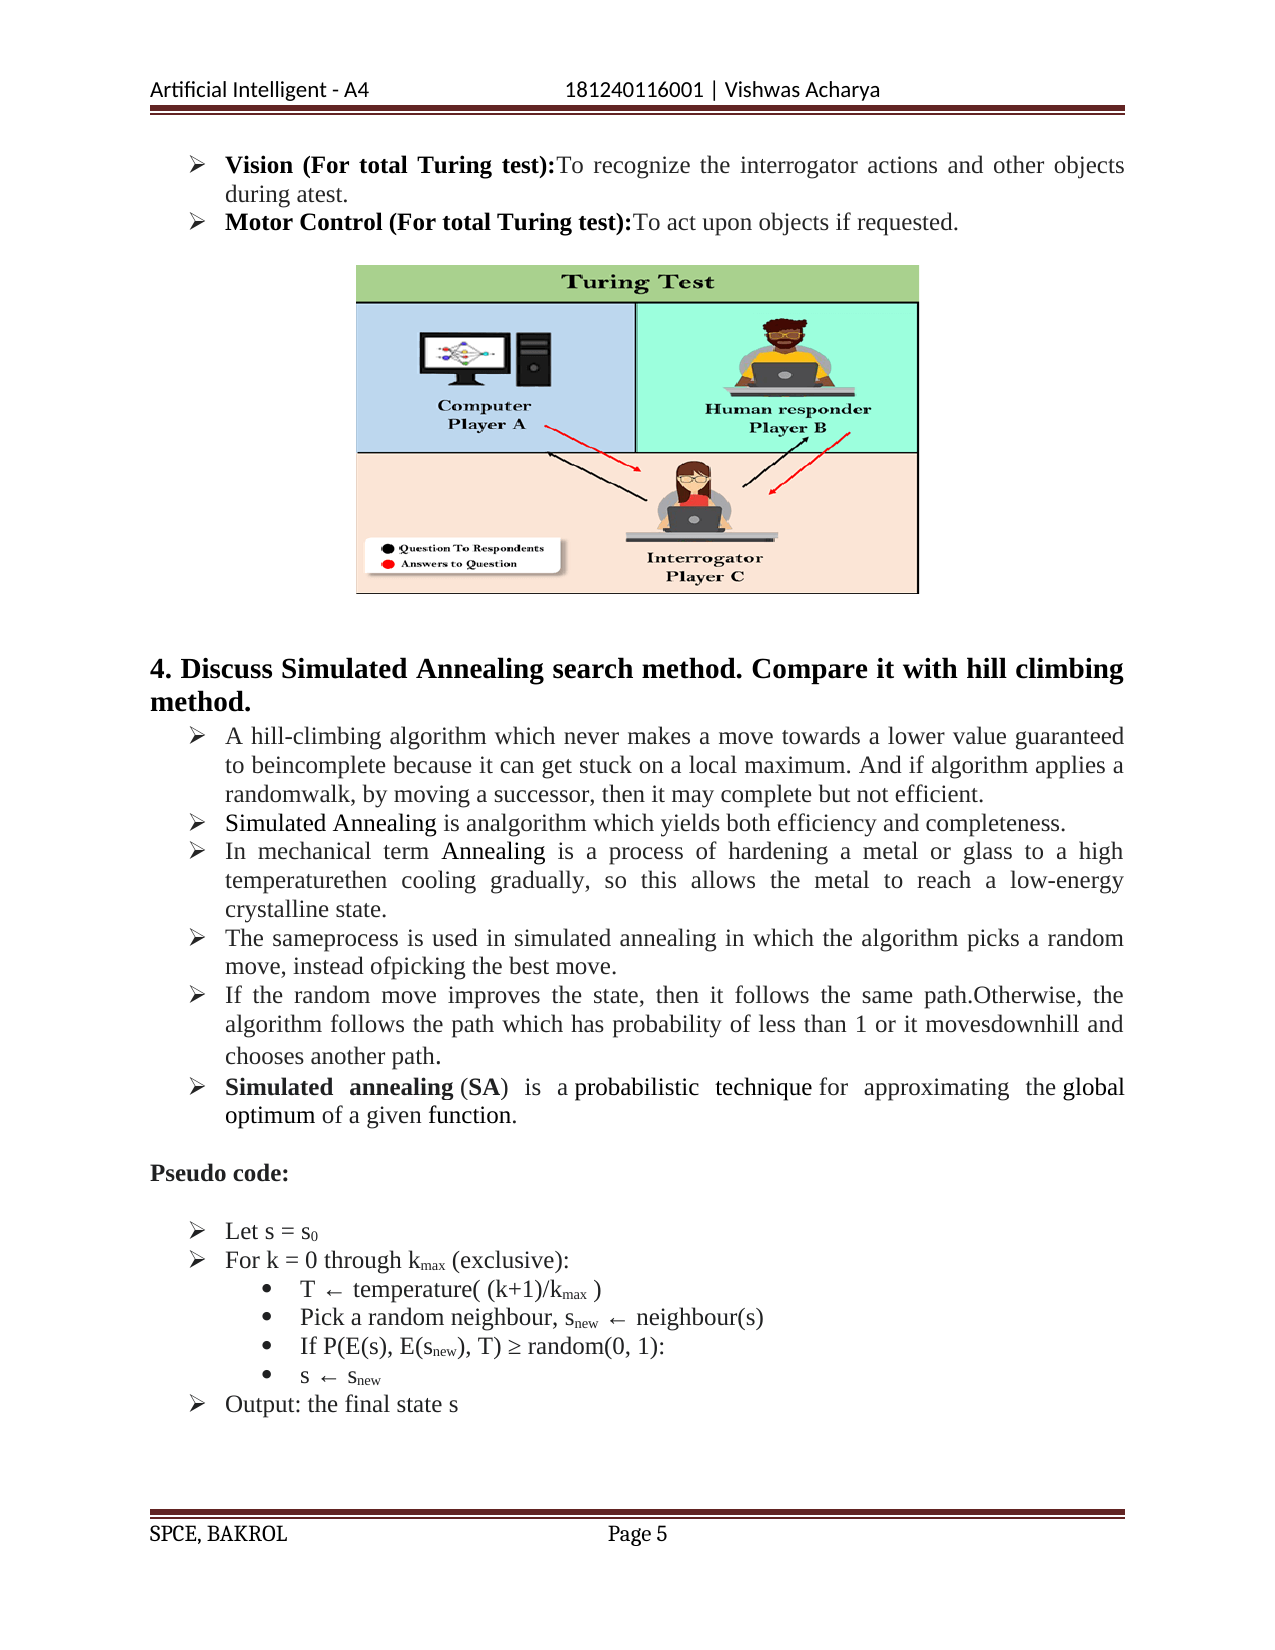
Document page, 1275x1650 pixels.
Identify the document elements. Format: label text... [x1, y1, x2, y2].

list If P(E(s), E(snew), T) ≥ random(0, 1): [262, 1331, 1125, 1360]
list s ← snew [262, 1360, 1125, 1389]
text 4. Discuss Simulated Annealing search method. Compare it with hill climbing method. [150, 651, 1125, 718]
list Simulated annealing (SA) is a probabilistic technique for approximating the global optimum of a given function. [524, 1072, 1125, 1129]
list T ← temperature( (k+1)/kmax ) [262, 1274, 1125, 1302]
list Output: the final state s [187, 1389, 1125, 1417]
list If the random move improves the state, then it follows the same path.Otherwise, the algorithm follows the path which has probability of less than 1 or it movesdownhill and chooses another path. [187, 980, 1125, 1072]
list Let s = s0 [187, 1216, 1125, 1245]
list Simulated Annealing is analgorithm which yields both efficiency and completeness. [187, 808, 1125, 836]
list Motor Control (For total Turing test):To act upon objects if requested. [187, 207, 1125, 236]
list A hill-climbing algorithm which never makes a move towards a lower value guaranteed to beincomplete because it can get stuck on a local maximum. And if algorithm applies a randomwalk, by moving a successor, then it may complete but not efficient. [187, 721, 1125, 808]
list Pick a random neighbour, snew ← neighbour(s) [262, 1302, 1125, 1331]
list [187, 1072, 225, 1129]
list Vision (For total Turing test):To recognize the interrogator actions and other objects during atest. [187, 150, 1125, 207]
list For k = 0 through kmax (exclusive): [187, 1245, 1125, 1274]
list In mechanical term Annealing is a process of hardening a metal or glass to a high temperaturethen cooling gradually, so this allows the metal to reach a low-energy crystalline state. [187, 836, 1125, 923]
picture [356, 265, 920, 594]
list The sameprocess is used in simulated annealing in which the algorithm picks a random move, instead ofpicking the best move. [187, 923, 1125, 980]
text Pseudo code: [150, 1158, 1125, 1187]
